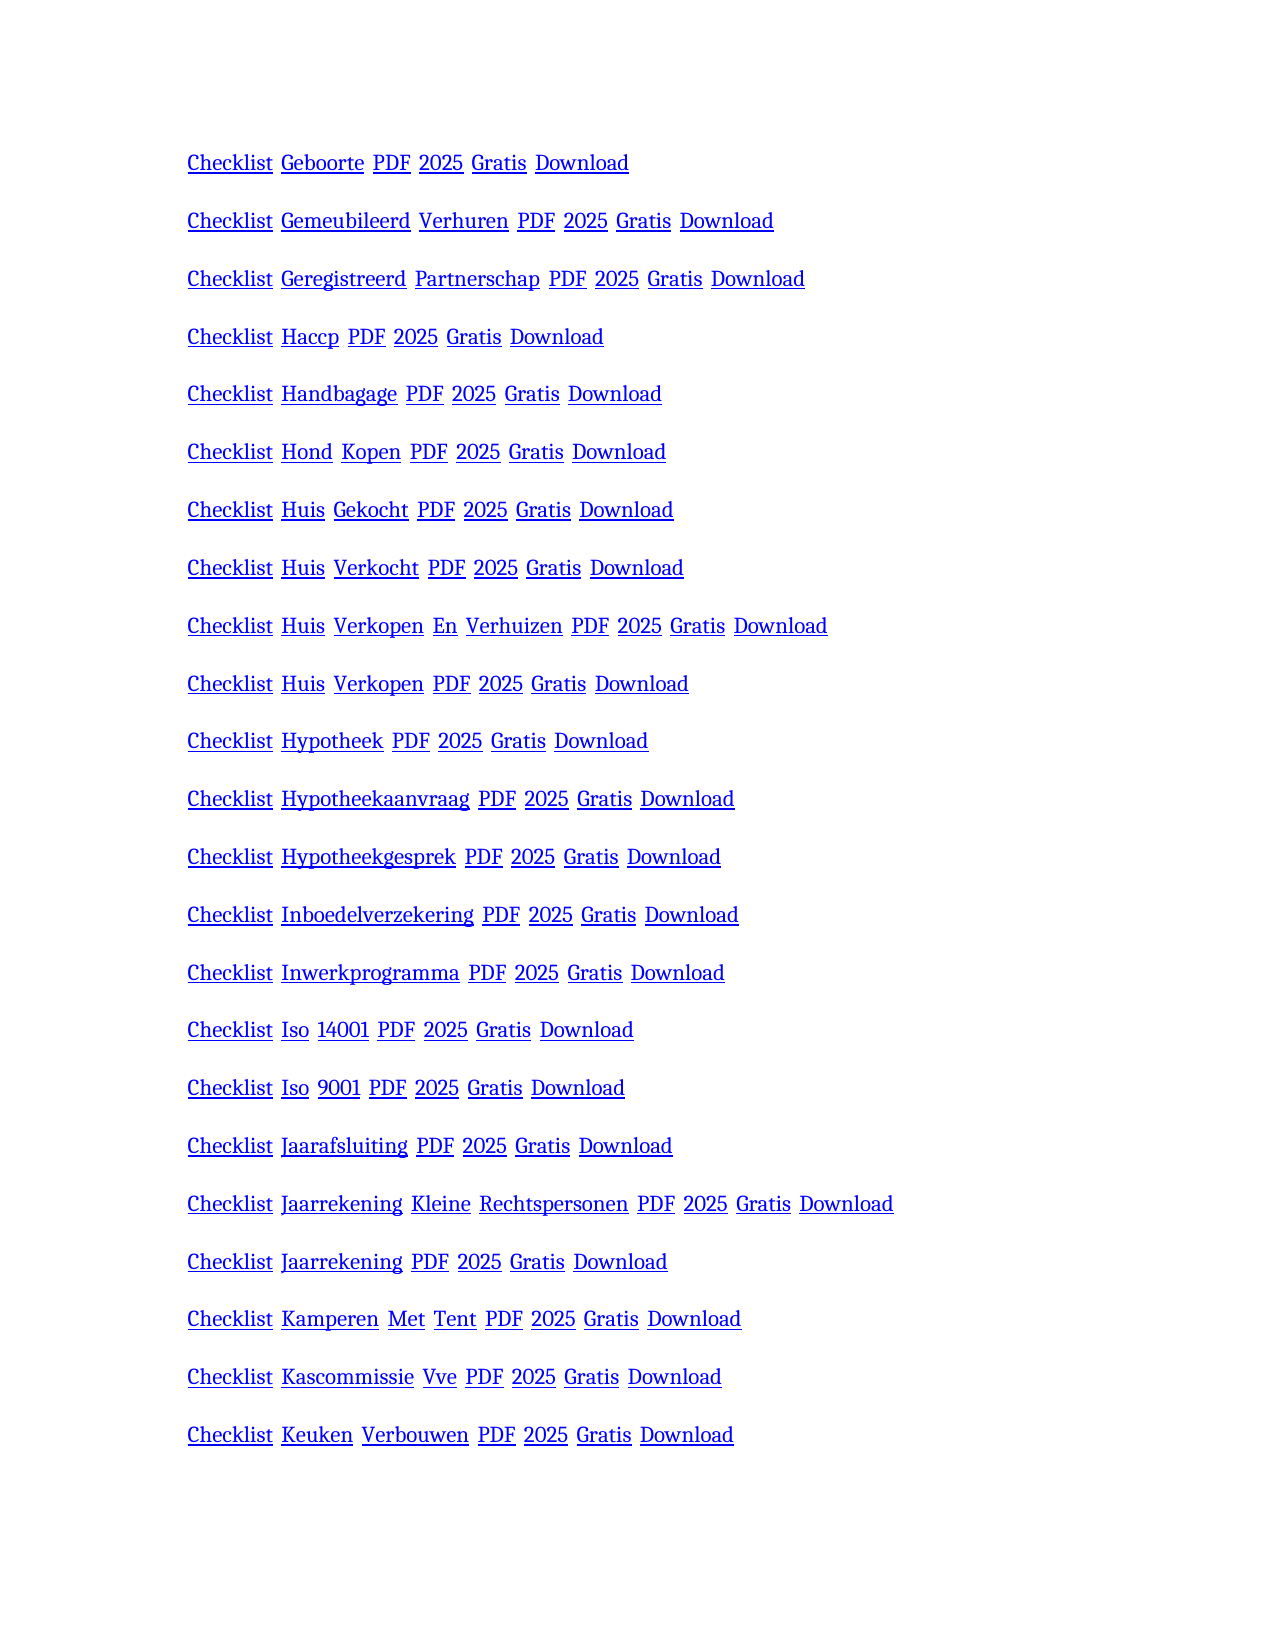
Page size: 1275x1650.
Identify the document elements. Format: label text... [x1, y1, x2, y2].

text Checklist Hypotheek PDF 2025 Gratis Download [187, 728, 1087, 754]
text Checklist Haccp PDF 2025 Gratis Download [187, 323, 1087, 350]
text Checklist Handbagage PDF 2025 Gratis Download [187, 381, 1087, 408]
text Checklist Iso 14001 PDF 2025 Gratis Download [187, 1017, 1087, 1043]
text Checklist Iso 9001 PDF 2025 Gratis Download [187, 1075, 1087, 1101]
text Checklist Jaarrekening PDF 2025 Gratis Download [187, 1248, 1087, 1275]
text Checklist Inwerkprogramma PDF 2025 Gratis Download [187, 959, 1087, 986]
text Checklist Inboedelverzekering PDF 2025 Gratis Download [187, 902, 1087, 928]
text Checklist Hond Kopen PDF 2025 Gratis Download [187, 439, 1087, 465]
text Checklist Hypotheekaanvraag PDF 2025 Gratis Download [187, 786, 1087, 812]
text Checklist Geboorte PDF 2025 Gratis Download [187, 150, 1087, 176]
text Checklist Kamperen Met Tent PDF 2025 Gratis Download [187, 1306, 1087, 1333]
text Checklist Huis Gekocht PDF 2025 Gratis Download [187, 497, 1087, 523]
text Checklist Huis Verkopen En Verhuizen PDF 2025 Gratis Download [187, 612, 1087, 639]
text Checklist Kascommissie Vve PDF 2025 Gratis Download [187, 1364, 1087, 1390]
text Checklist Jaarrekening Kleine Rechtspersonen PDF 2025 Gratis Download [187, 1191, 1087, 1217]
text Checklist Jaarafsluiting PDF 2025 Gratis Download [187, 1133, 1087, 1159]
text Checklist Gemeubileerd Verhuren PDF 2025 Gratis Download [187, 208, 1087, 234]
text Checklist Huis Verkopen PDF 2025 Gratis Download [187, 670, 1087, 697]
text Checklist Hypotheekgesprek PDF 2025 Gratis Download [187, 844, 1087, 870]
text Checklist Geregistreerd Partnerschap PDF 2025 Gratis Download [187, 266, 1087, 292]
text Checklist Huis Verkocht PDF 2025 Gratis Download [187, 555, 1087, 581]
text Checklist Keuken Verbouwen PDF 2025 Gratis Download [187, 1422, 1087, 1448]
